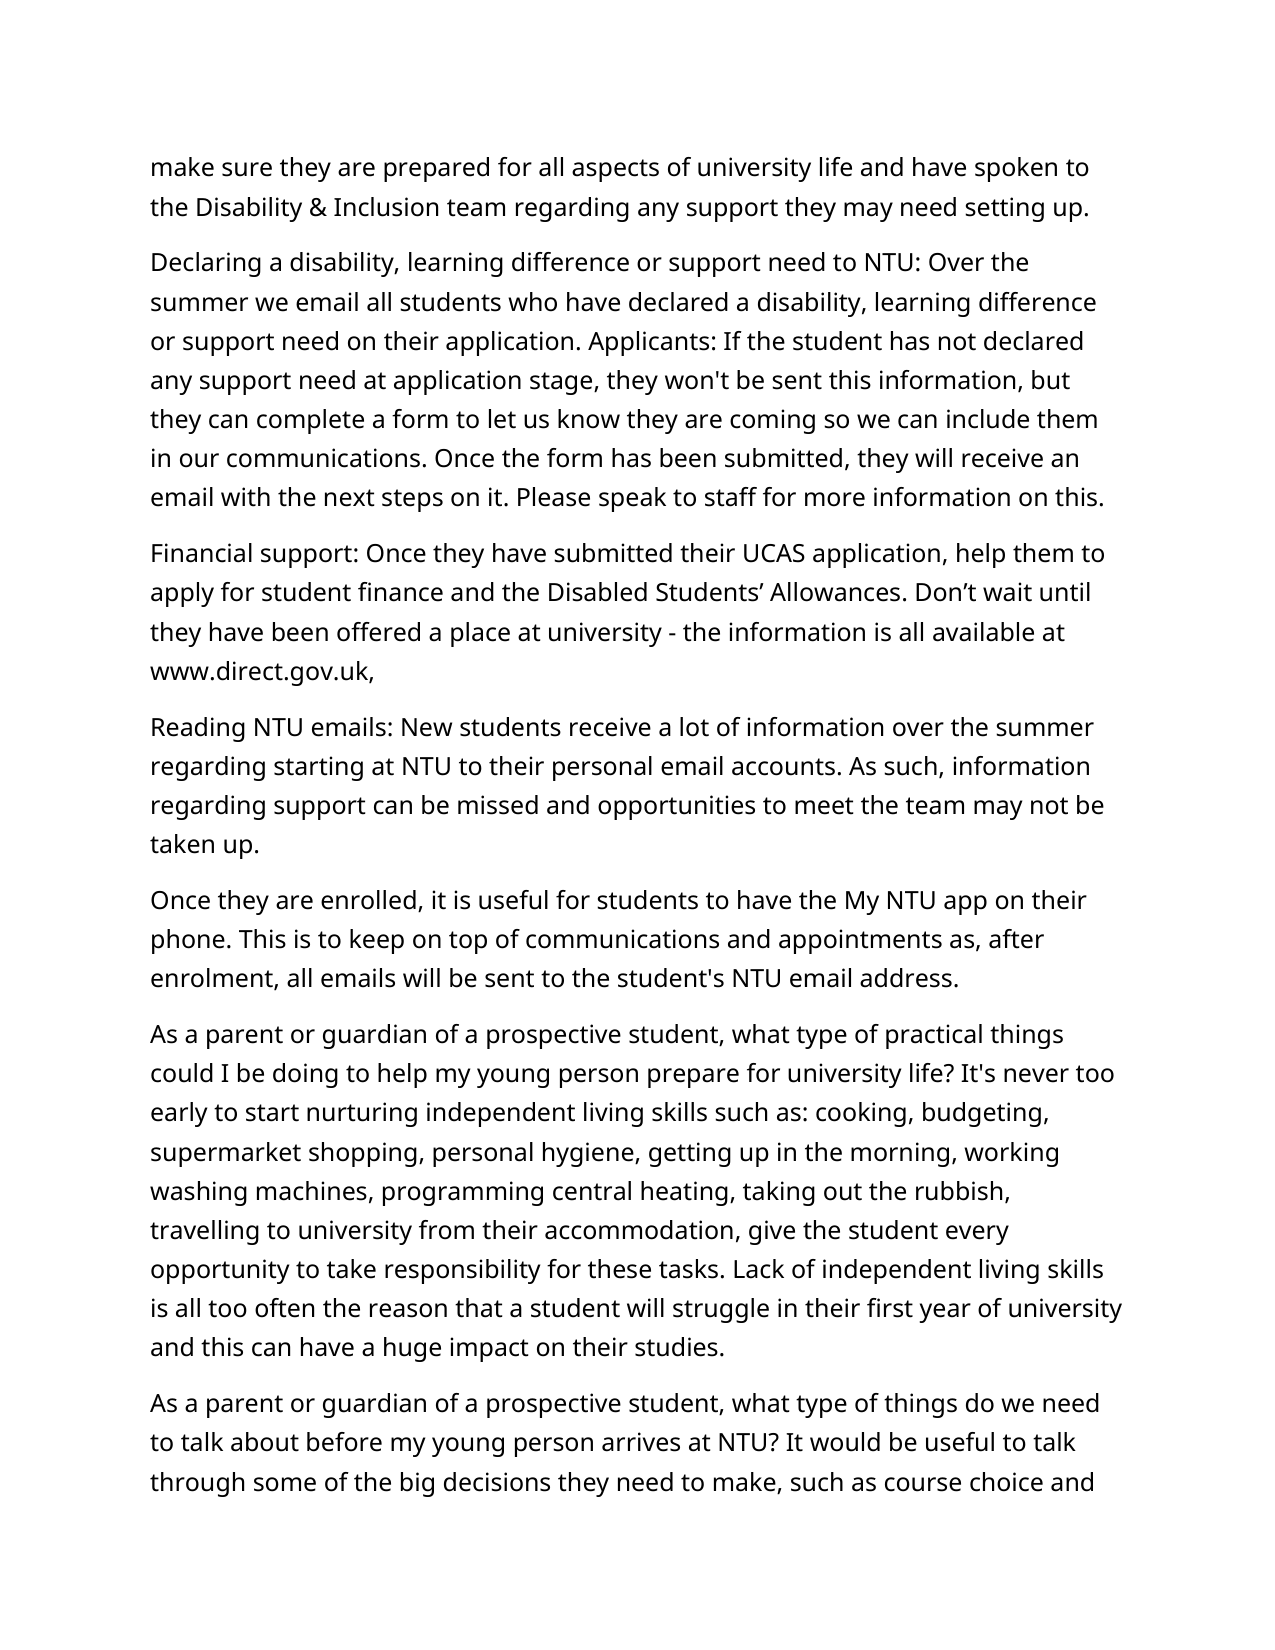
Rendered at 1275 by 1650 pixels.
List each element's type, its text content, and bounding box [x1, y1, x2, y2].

text Declaring a disability, learning difference or support need to NTU: Over the summer we email all students who have declared a disability, learning difference or support need on their application. Applicants: If the student has not declared any support need at application stage, they won't be sent this information, but they can complete a form to let us know they are coming so we can include them in our communications. Once the form has been submitted, they will receive an email with the next steps on it. Please speak to staff for more information on this. [150, 245, 1125, 514]
text Reading NTU emails: New students receive a lot of information over the summer regarding starting at NTU to their personal email accounts. As such, information regarding support can be missed and opportunities to meet the team may not be taken up. [150, 709, 1125, 861]
text Financial support: Once they have submitted their UCAS application, help them to apply for student finance and the Disabled Students’ Allowances. Don’t wait until they have been offered a place at university - the information is all available at www.direct.gov.uk, [150, 536, 1125, 687]
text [150, 150, 1125, 223]
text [150, 1386, 1125, 1498]
text As a parent or guardian of a prospective student, what type of practical things could I be doing to help my young person prepare for university life? It's never too early to start nurturing independent living skills such as: cooking, budgeting, supermarket shopping, personal hygiene, getting up in the morning, working washing machines, programming central heating, taking out the rubbish, travelling to university from their accommodation, give the student every opportunity to take responsibility for these tasks. Lack of independent living skills is all too often the reason that a student will struggle in their first year of university and this can have a huge impact on their studies. [150, 1017, 1125, 1364]
text Once they are enrolled, it is useful for students to have the My NTU app on their phone. This is to keep on top of communications and appointments as, after enrolment, all emails will be sent to the student's NTU email address. [150, 882, 1125, 995]
